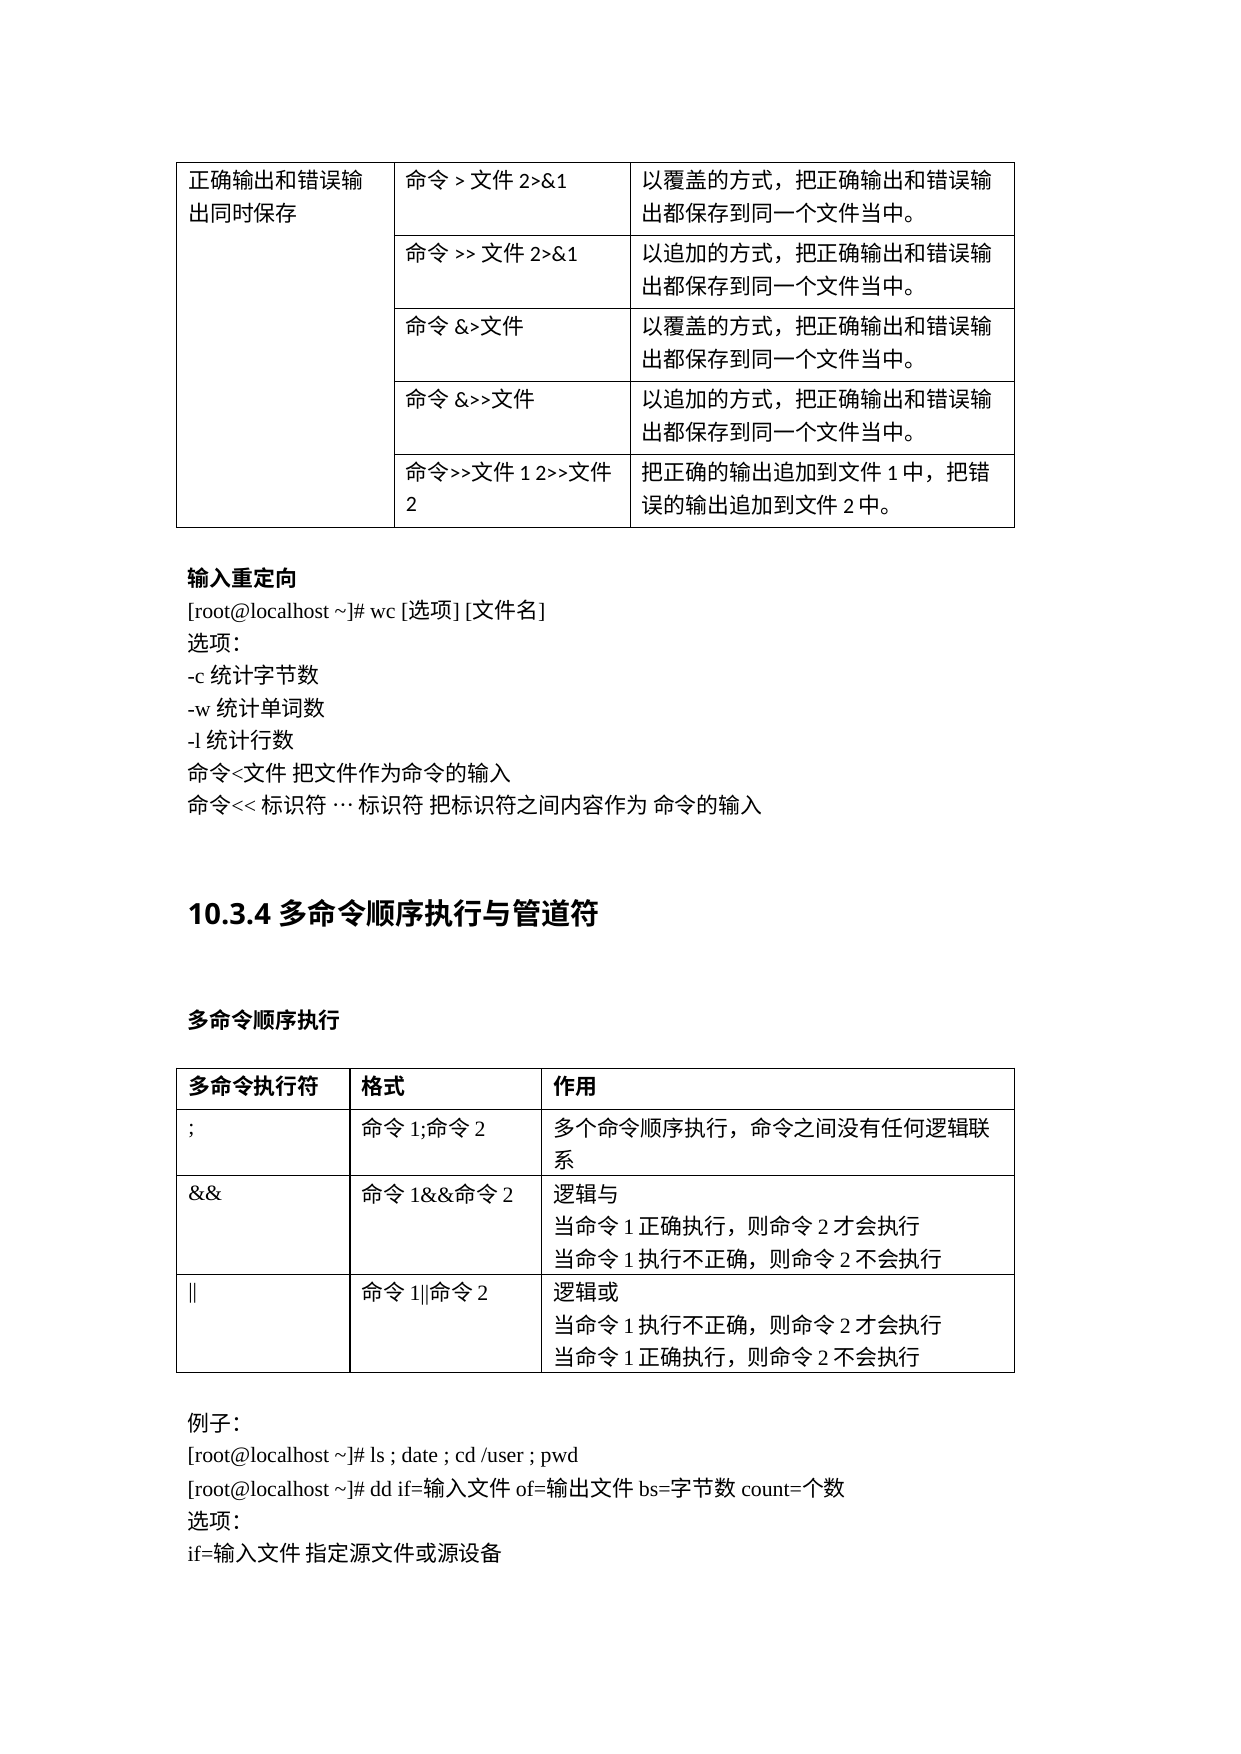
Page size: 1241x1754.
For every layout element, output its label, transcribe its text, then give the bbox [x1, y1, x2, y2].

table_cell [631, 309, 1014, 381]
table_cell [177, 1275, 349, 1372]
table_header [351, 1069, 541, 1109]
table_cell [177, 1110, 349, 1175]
text [root@localhost ~]# ls ; date ; cd /user ; pwd [187, 1438, 1053, 1471]
text 命令<< 标识符 … 标识符 把标识符之间内容作为 命令的输入 [187, 788, 1053, 820]
subtitle 输入重定向 [187, 560, 1053, 593]
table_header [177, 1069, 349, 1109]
text if=输入文件 指定源文件或源设备 [187, 1536, 1053, 1568]
text -w 统计单词数 [187, 690, 1053, 723]
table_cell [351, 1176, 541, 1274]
text [root@localhost ~]# wc [选项] [文件名] [187, 593, 1053, 625]
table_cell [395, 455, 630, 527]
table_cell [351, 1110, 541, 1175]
text -c 统计字节数 [187, 658, 1053, 690]
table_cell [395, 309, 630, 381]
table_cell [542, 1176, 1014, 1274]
text 命令<文件 把文件作为命令的输入 [187, 755, 1053, 788]
subtitle 10.3.4 多命令顺序执行与管道符 [187, 880, 1053, 945]
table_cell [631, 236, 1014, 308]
text -l 统计行数 [187, 723, 1053, 755]
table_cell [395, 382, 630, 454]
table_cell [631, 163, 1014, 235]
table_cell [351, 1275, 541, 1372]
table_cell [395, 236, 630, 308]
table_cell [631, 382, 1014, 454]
subtitle 多命令顺序执行 [187, 1003, 1053, 1035]
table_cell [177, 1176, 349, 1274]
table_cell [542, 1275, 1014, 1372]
text [root@localhost ~]# dd if=输入文件 of=输出文件 bs=字节数 count=个数 [187, 1471, 1053, 1503]
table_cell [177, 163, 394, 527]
text 选项： [187, 625, 1053, 658]
text 选项： [187, 1503, 1053, 1536]
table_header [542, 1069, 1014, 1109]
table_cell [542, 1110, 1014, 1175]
text 例子： [187, 1406, 1053, 1438]
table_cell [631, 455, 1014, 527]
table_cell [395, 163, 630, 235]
